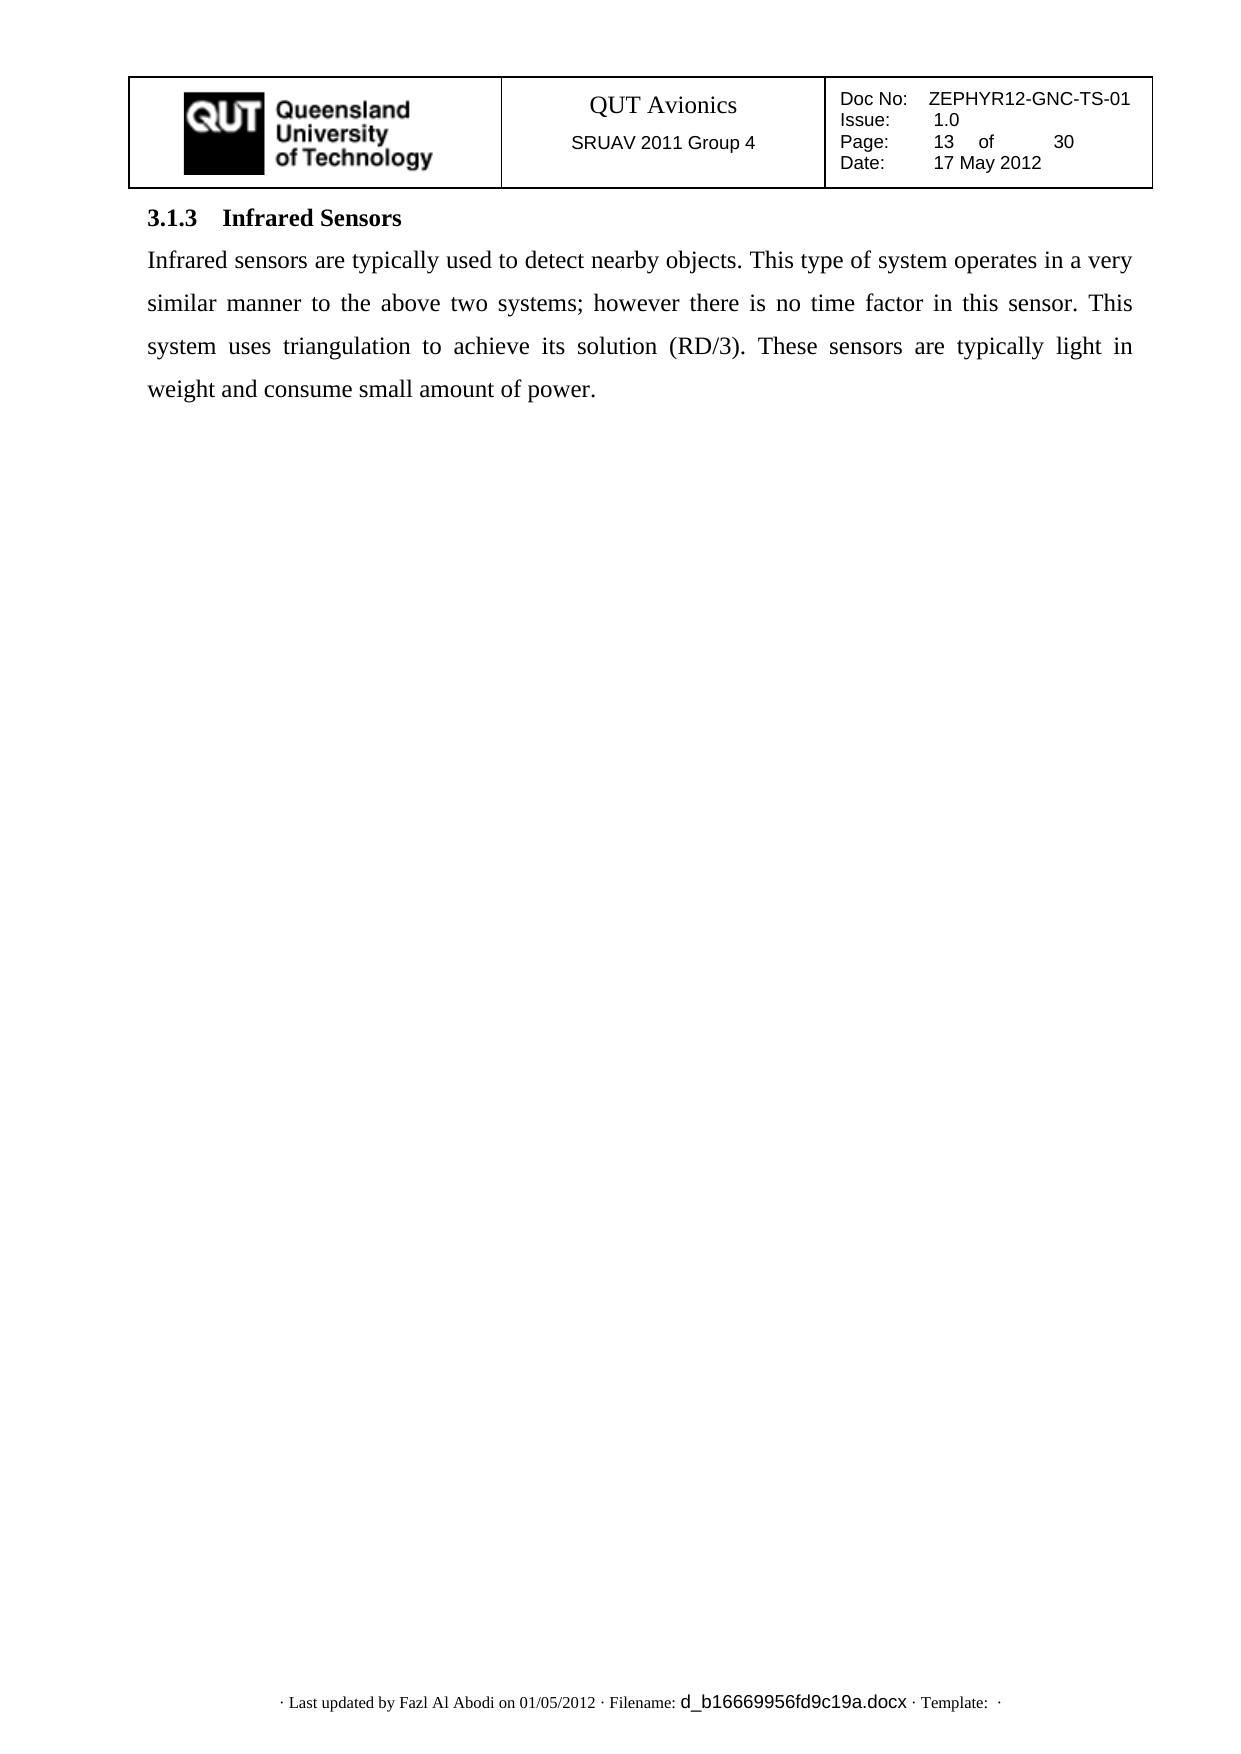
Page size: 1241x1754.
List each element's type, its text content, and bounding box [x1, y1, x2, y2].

text Infrared sensors are typically used to detect nearby objects. This type of system operates in a very similar manner to the above two systems; however there is no time factor in this sensor. This system uses triangulation to achieve its solution (RD/3). These sensors are typically light in weight and consume small amount of power. [147, 245, 1134, 403]
subtitle Infrared Sensors [147, 203, 1134, 232]
picture [183, 83, 477, 175]
